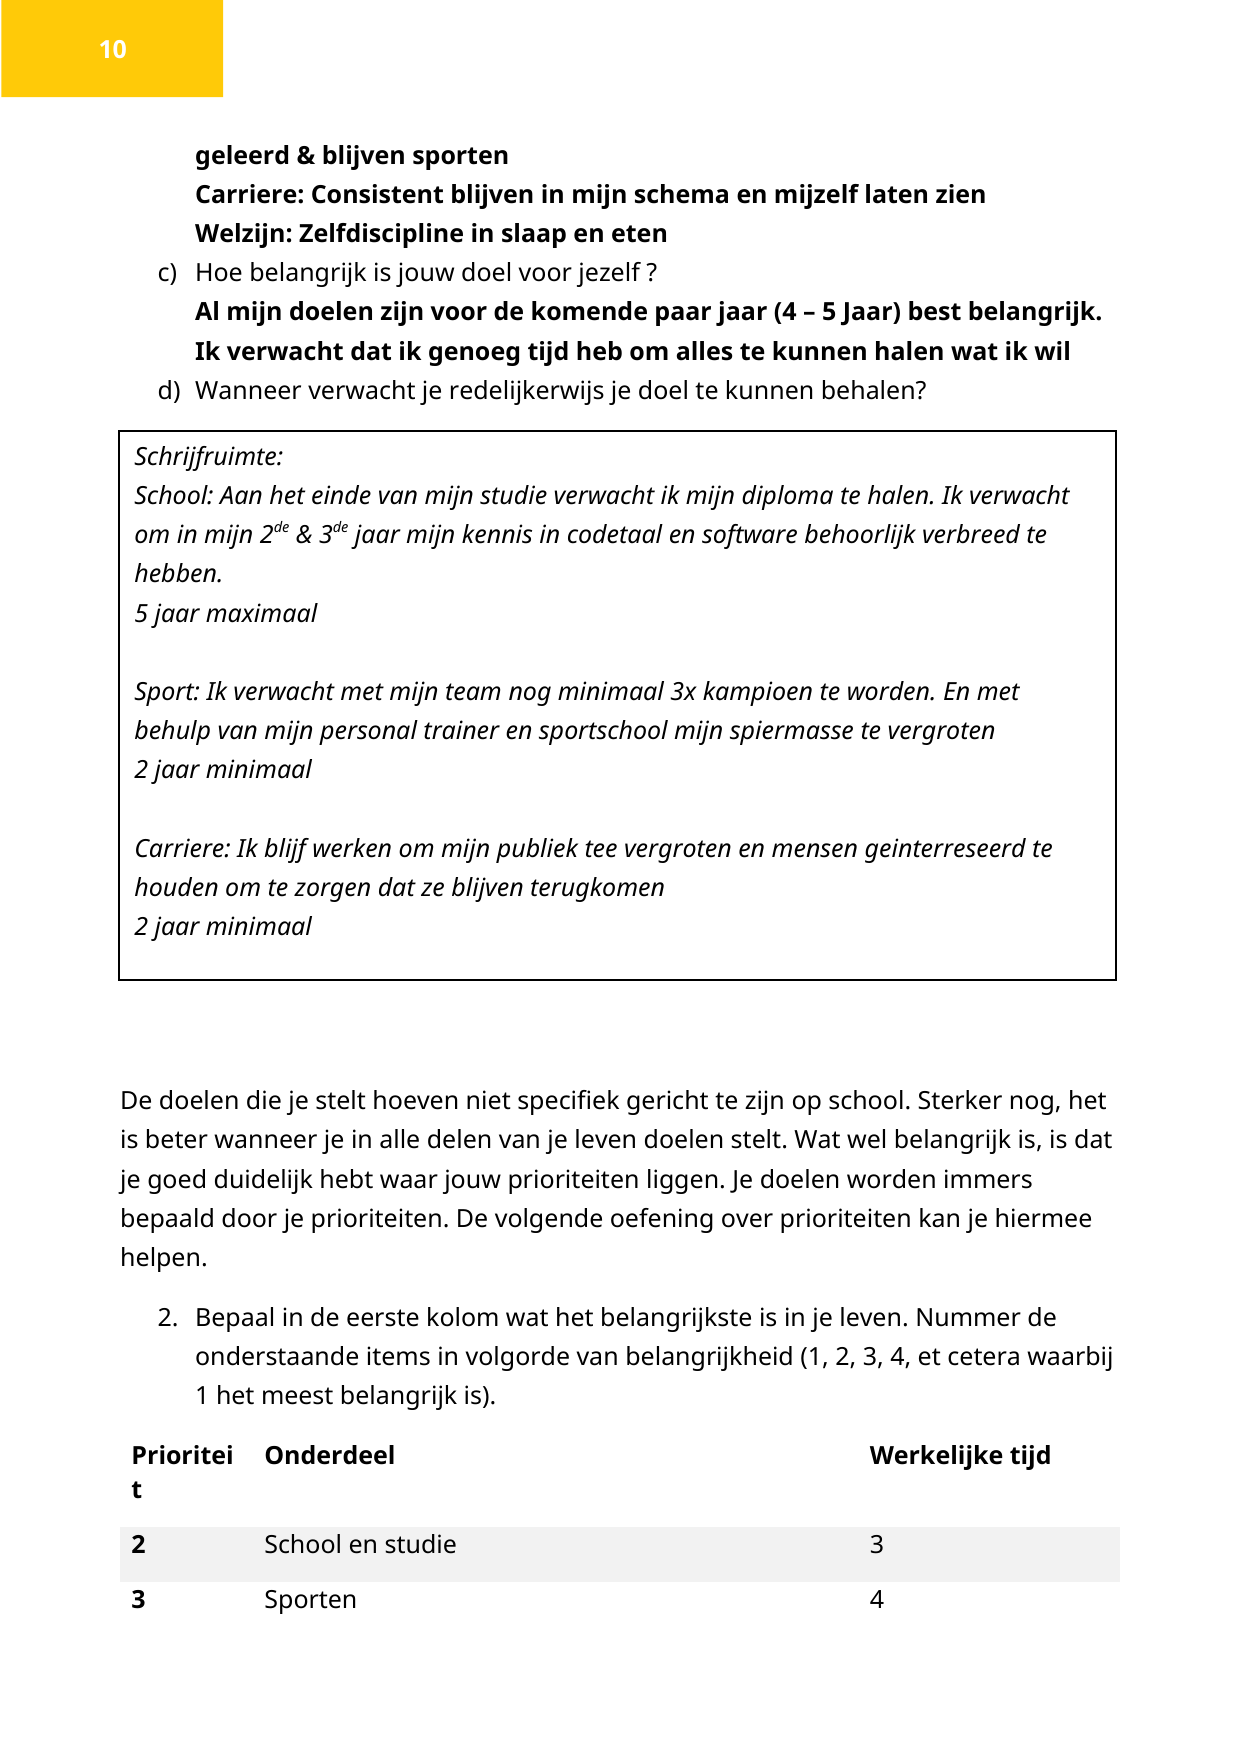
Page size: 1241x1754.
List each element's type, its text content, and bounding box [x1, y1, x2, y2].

table_header Onderdeel [253, 1438, 858, 1527]
table_cell Sporten [253, 1582, 858, 1637]
table_cell 2 [120, 1527, 253, 1582]
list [195, 137, 1120, 250]
table_header Prioriteit [120, 1438, 253, 1527]
table_header Werkelijke tijd [858, 1438, 1120, 1527]
table_cell 4 [858, 1582, 1120, 1637]
table_cell 3 [858, 1527, 1120, 1582]
list Al mijn doelen zijn voor de komende paar jaar (4 – 5 Jaar) best belangrijk. Ik verwacht dat ik genoeg tijd heb om alles te kunnen halen wat ik wil [195, 294, 1120, 367]
list Wanneer verwacht je redelijkerwijs je doel te kunnen behalen? [157, 372, 1120, 406]
table_cell 3 [120, 1582, 253, 1637]
table_cell School en studie [253, 1527, 858, 1582]
list Bepaal in de eerste kolom wat het belangrijkste is in je leven. Nummer de onderstaande items in volgorde van belangrijkheid (1, 2, 3, 4, et cetera waarbij 1 het meest belangrijk is). [157, 1299, 1120, 1412]
text De doelen die je stelt hoeven niet specifiek gericht te zijn op school. Sterker nog, het is beter wanneer je in alle delen van je leven doelen stelt. Wat wel belangrijk is, is dat je goed duidelijk hebt waar jouw prioriteiten liggen. Je doelen worden immers bepaald door je prioriteiten. De volgende oefening over prioriteiten kan je hiermee helpen. [120, 1083, 1120, 1274]
list Hoe belangrijk is jouw doel voor jezelf ? [157, 255, 1120, 289]
